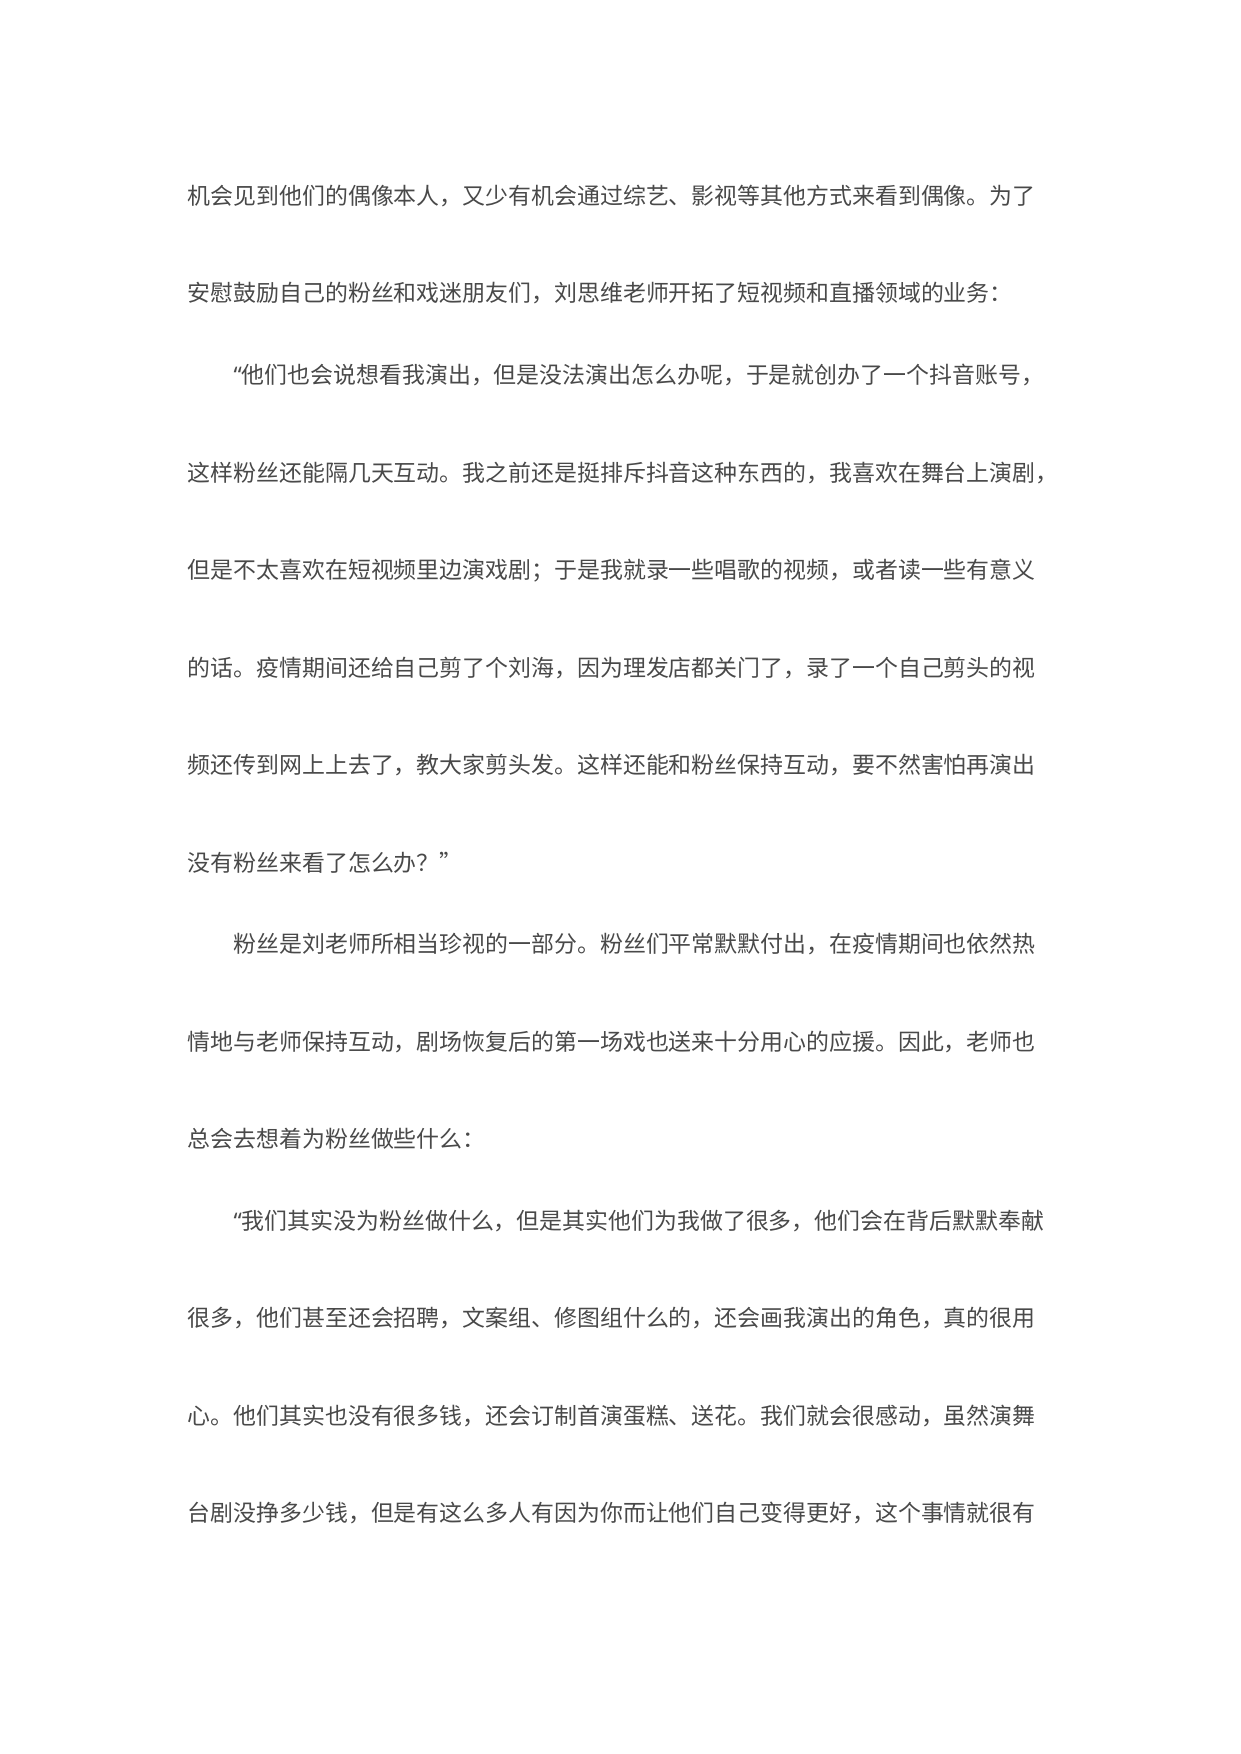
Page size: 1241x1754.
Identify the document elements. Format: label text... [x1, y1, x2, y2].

text “他们也会说想看我演出，但是没法演出怎么办呢，于是就创办了一个抖音账号，这样粉丝还能隔几天互动。我之前还是挺排斥抖音这种东西的，我喜欢在舞台上演剧，但是不太喜欢在短视频里边演戏剧；于是我就录一些唱歌的视频，或者读一些有意义的话。疫情期间还给自己剪了个刘海，因为理发店都关门了，录了一个自己剪头的视频还传到网上上去了，教大家剪头发。这样还能和粉丝保持互动，要不然害怕再演出没有粉丝来看了怎么办？” [187, 341, 1053, 893]
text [187, 1187, 1053, 1544]
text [187, 162, 1053, 324]
text 粉丝是刘老师所相当珍视的一部分。粉丝们平常默默付出，在疫情期间也依然热情地与老师保持互动，剧场恢复后的第一场戏也送来十分用心的应援。因此，老师也总会去想着为粉丝做些什么： [187, 910, 1053, 1170]
